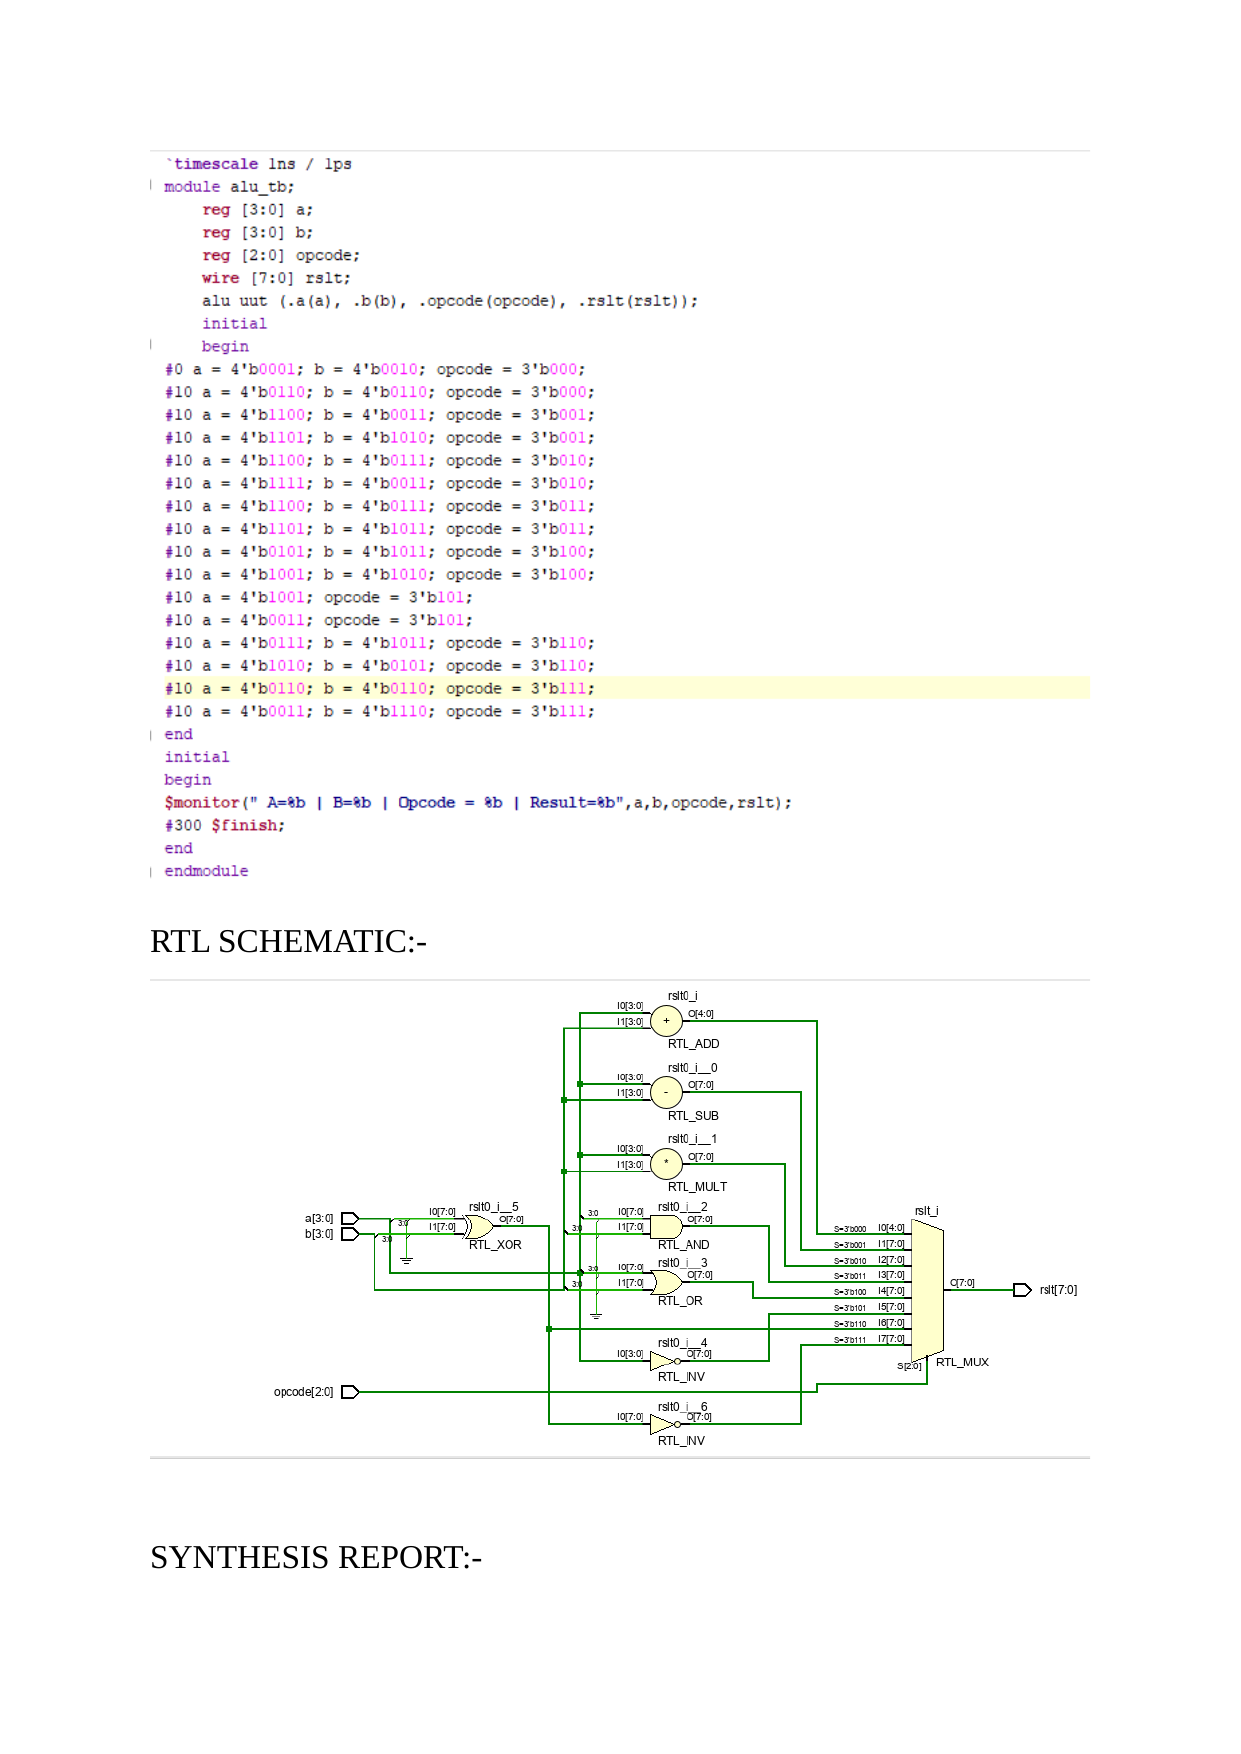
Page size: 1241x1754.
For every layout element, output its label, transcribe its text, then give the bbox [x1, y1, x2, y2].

picture [150, 979, 1091, 1461]
text SYNTHESIS REPORT:- [150, 1537, 1090, 1576]
picture [150, 150, 1091, 903]
text RTL SCHEMATIC:- [150, 922, 1090, 960]
